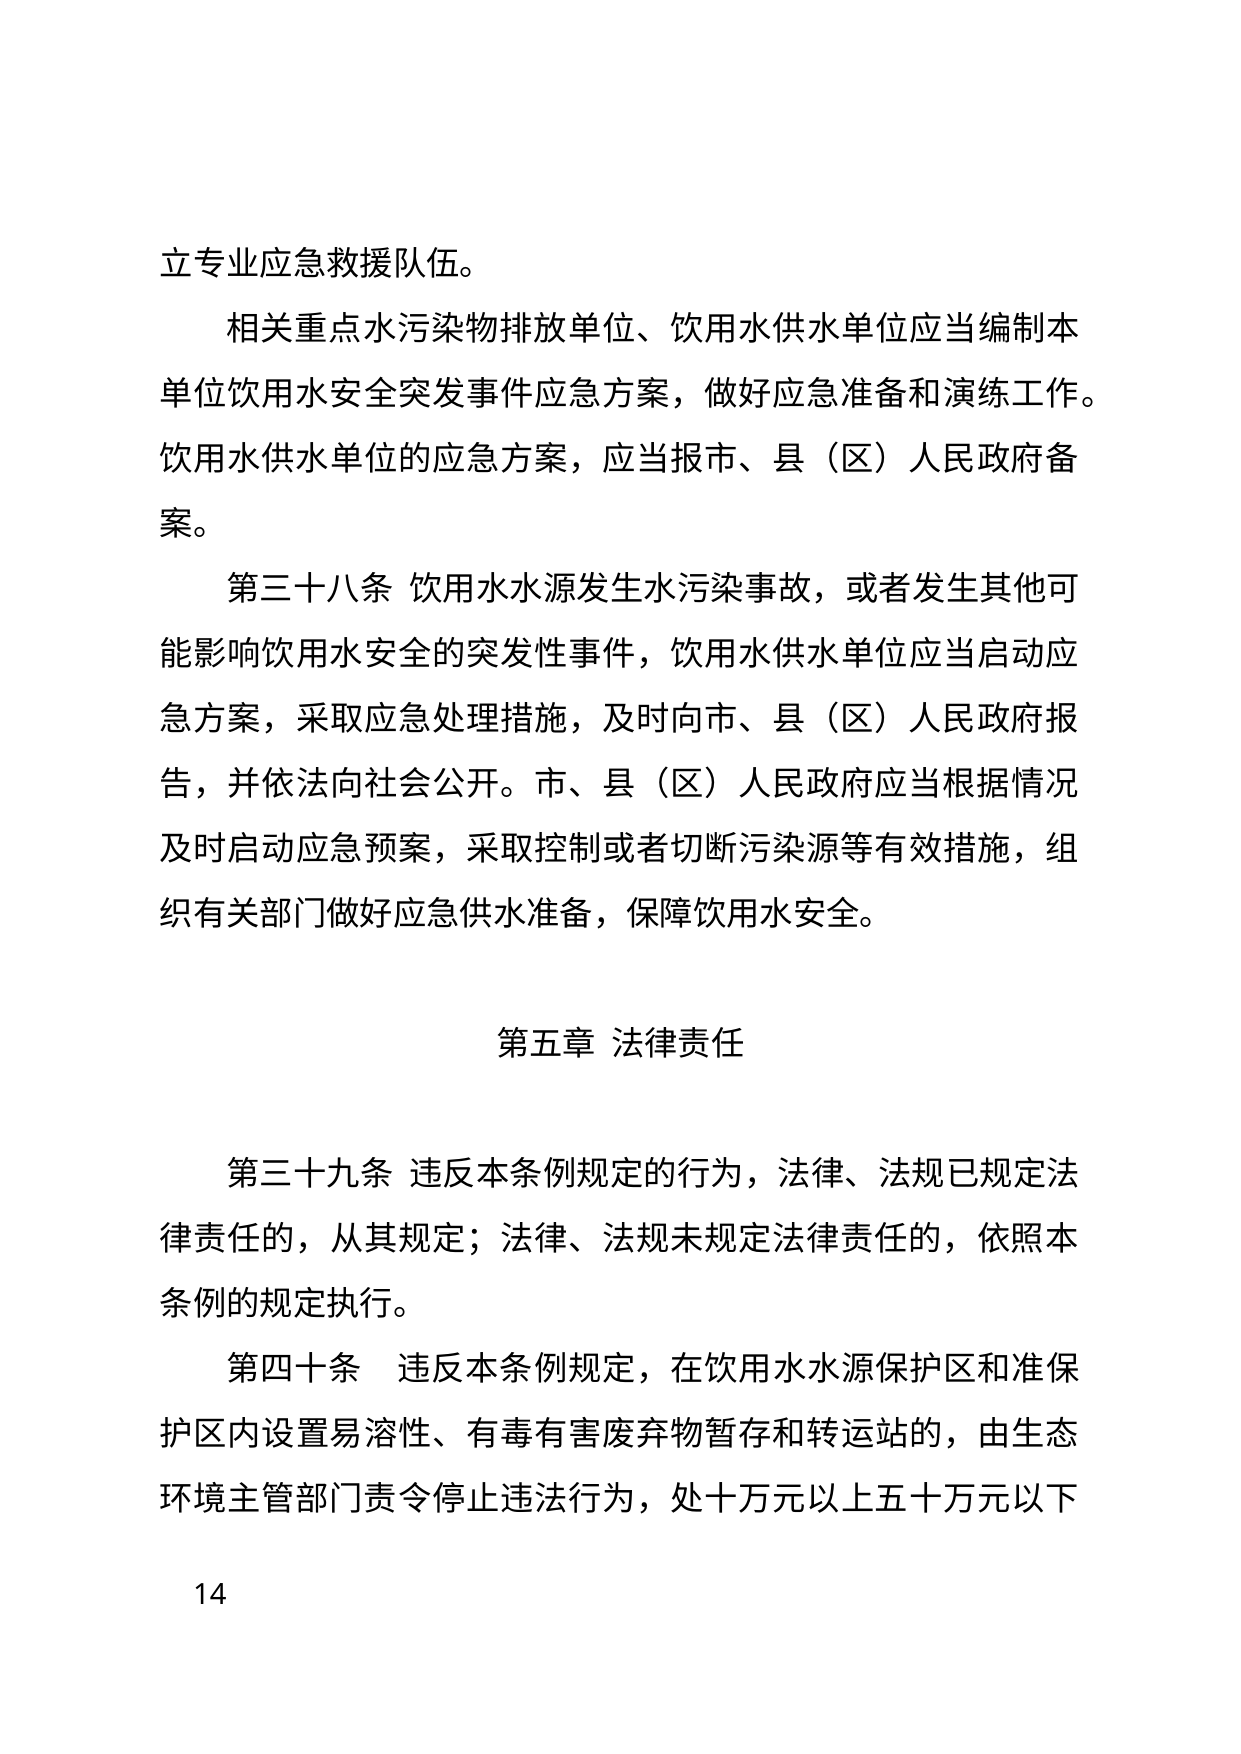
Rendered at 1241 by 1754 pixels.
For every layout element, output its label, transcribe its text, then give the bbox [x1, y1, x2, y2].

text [159, 1333, 1081, 1528]
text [159, 228, 1081, 293]
text 第三十八条 饮用水水源发生水污染事故，或者发生其他可能影响饮用水安全的突发性事件，饮用水供水单位应当启动应急方案，采取应急处理措施，及时向市、县（区）人民政府报告，并依法向社会公开。市、县（区）人民政府应当根据情况及时启动应急预案，采取控制或者切断污染源等有效措施，组织有关部门做好应急供水准备，保障饮用水安全。 [159, 553, 1081, 943]
text 第三十九条 违反本条例规定的行为，法律、法规已规定法律责任的，从其规定；法律、法规未规定法律责任的，依照本条例的规定执行。 [159, 1138, 1081, 1333]
text 相关重点水污染物排放单位、饮用水供水单位应当编制本单位饮用水安全突发事件应急方案，做好应急准备和演练工作。饮用水供水单位的应急方案，应当报市、县（区）人民政府备案。 [159, 293, 1081, 553]
text 第五章 法律责任 [159, 1008, 1081, 1073]
